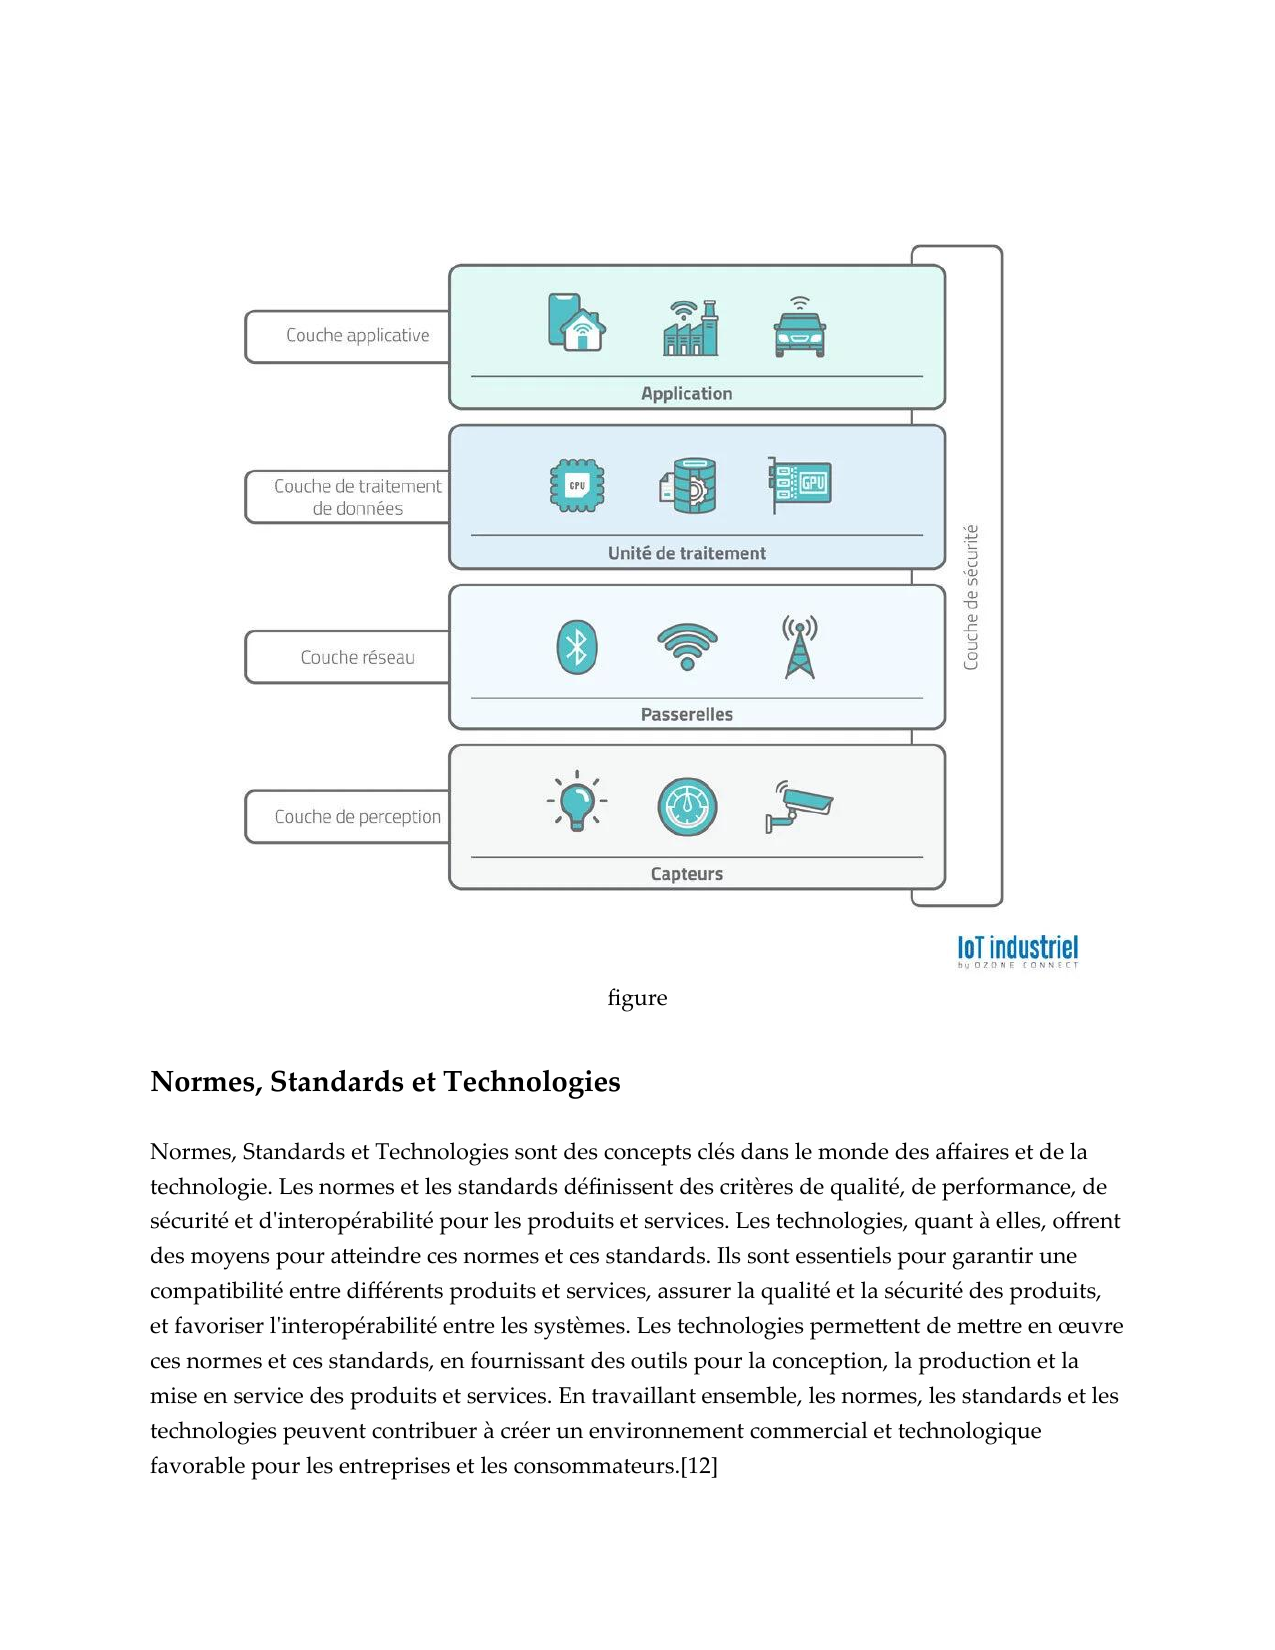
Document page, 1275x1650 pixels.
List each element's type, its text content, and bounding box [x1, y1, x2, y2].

text Normes, Standards et Technologies sont des concepts clés dans le monde des affaires et de la technologie. Les normes et les standards définissent des critères de qualité, de performance, de sécurité et d'interopérabilité pour les produits et services. Les technologies, quant à elles, offrent des moyens pour atteindre ces normes et ces standards. Ils sont essentiels pour garantir une compatibilité entre différents produits et services, assurer la qualité et la sécurité des produits, et favoriser l'interopérabilité entre les systèmes. Les technologies permettent de mettre en œuvre ces normes et ces standards, en fournissant des outils pour la conception, la production et la mise en service des produits et services. En travaillant ensemble, les normes, les standards et les technologies peuvent contribuer à créer un environnement commercial et technologique favorable pour les entreprises et les consommateurs.[12] [150, 1135, 1125, 1480]
text figure [150, 981, 1125, 1012]
text Normes, Standards et Technologies [150, 1061, 1125, 1100]
picture [153, 199, 1094, 981]
